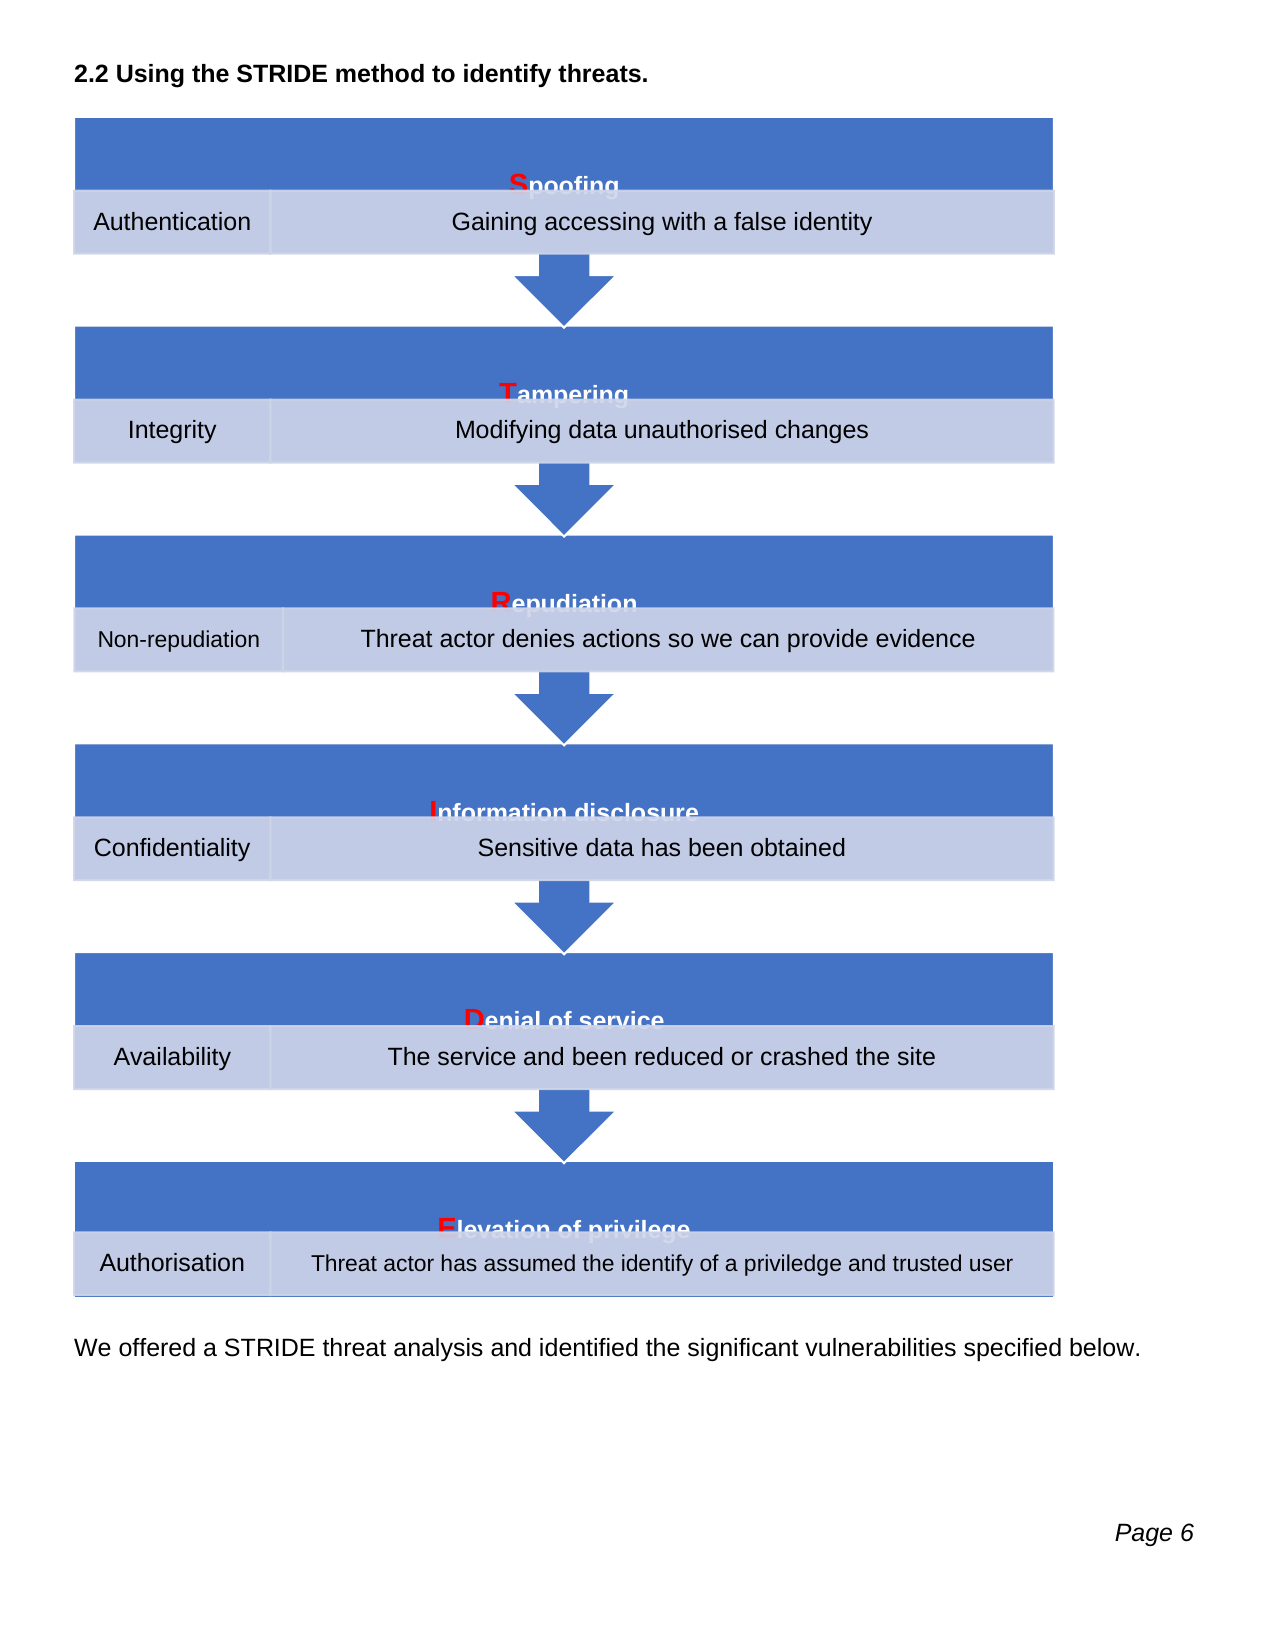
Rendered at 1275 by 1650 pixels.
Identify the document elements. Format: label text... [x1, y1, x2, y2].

text We offered a STRIDE threat analysis and identified the significant vulnerabilities specified below. [74, 1333, 1196, 1362]
subtitle 2.2 Using the STRIDE method to identify threats. [74, 59, 1196, 88]
